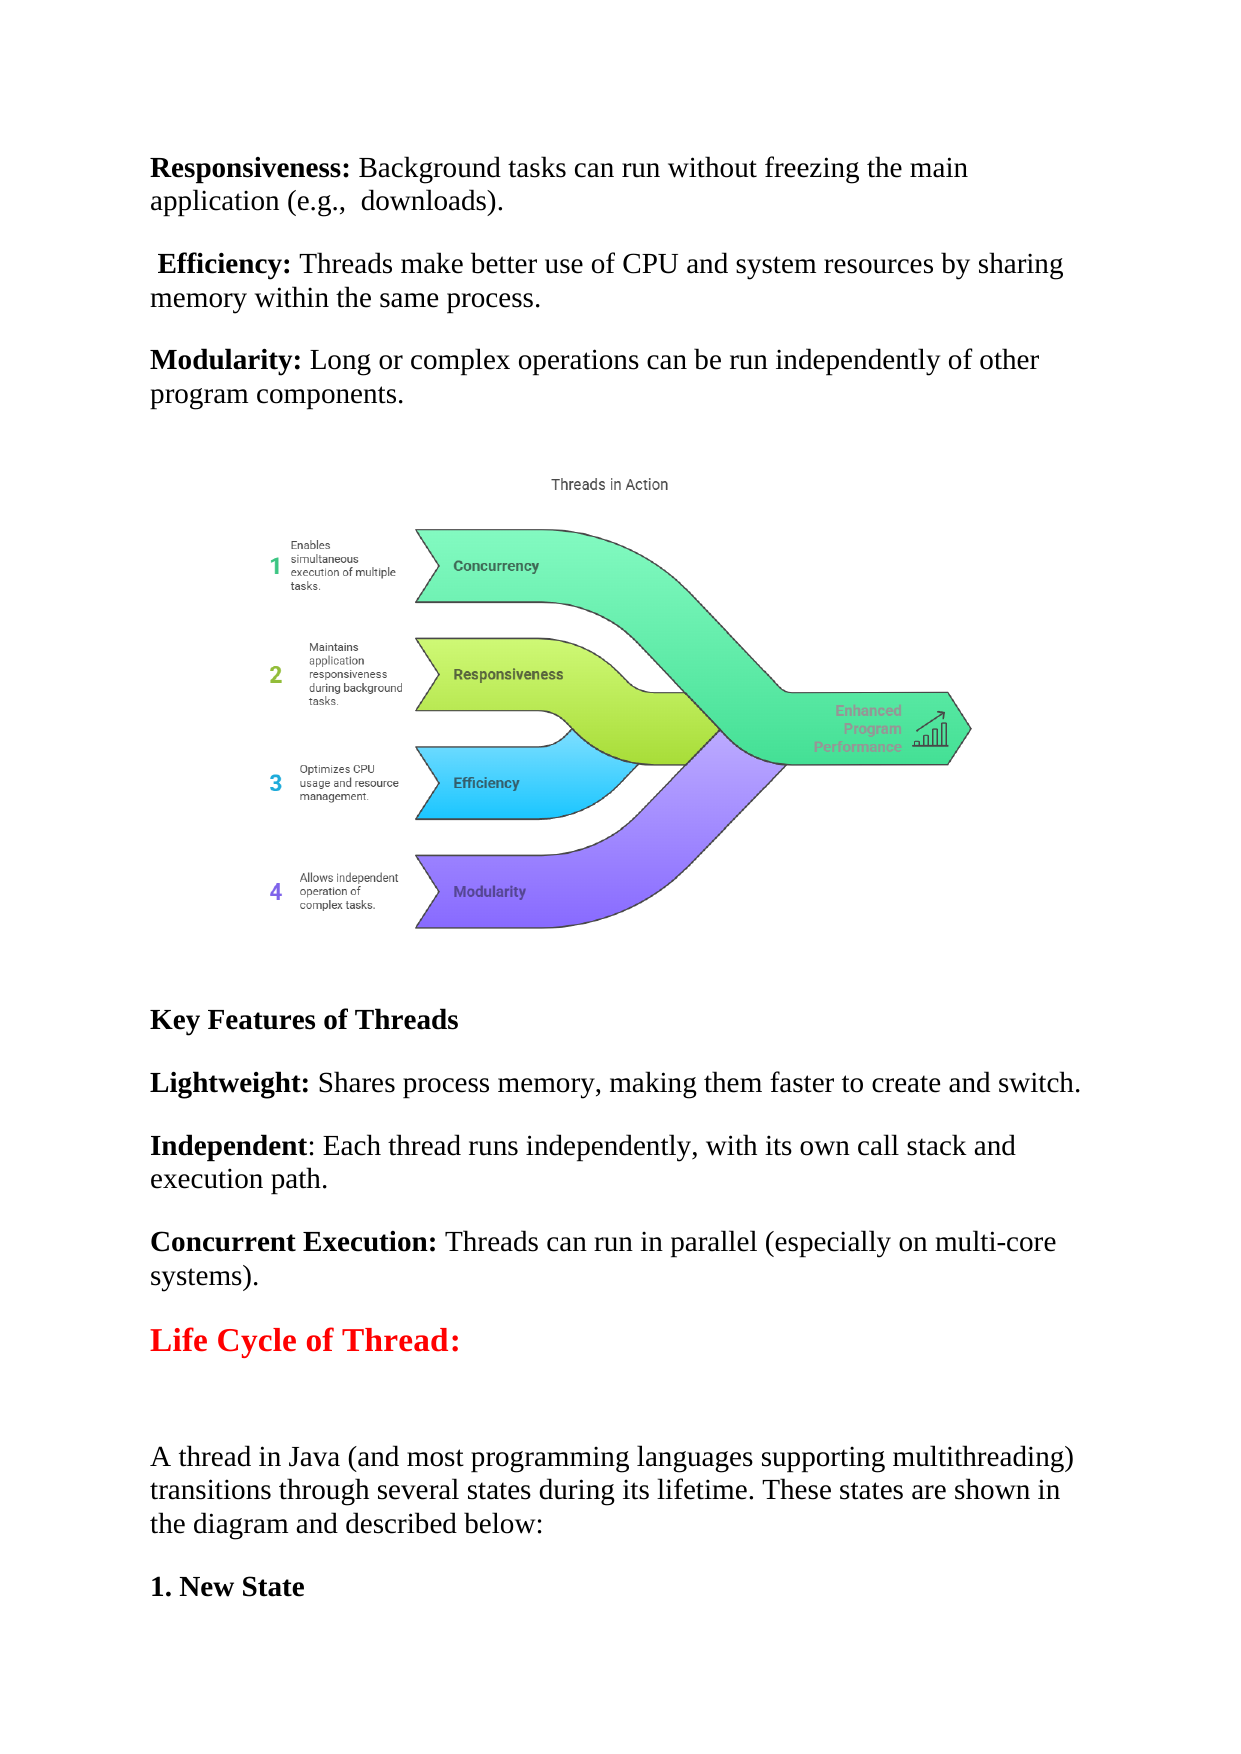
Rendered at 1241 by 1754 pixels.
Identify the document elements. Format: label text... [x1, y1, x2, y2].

text Modularity: Long or complex operations can be run independently of other program components. [150, 342, 1090, 409]
text Responsiveness: Background tasks can run without freezing the main application (e.g., downloads). [150, 150, 1090, 217]
text Concurrent Execution: Threads can run in parallel (especially on multi-core systems). [150, 1224, 1090, 1291]
text A thread in Java (and most programming languages supporting multithreading) transitions through several states during its lifetime. These states are shown in the diagram and described below: [150, 1439, 1090, 1539]
text Lightweight: Shares process memory, making them faster to create and switch. [150, 1065, 1090, 1099]
subtitle Key Features of Threads [150, 1002, 1090, 1036]
subtitle 1. New State [150, 1569, 1090, 1602]
text Independent: Each thread runs independently, with its own call stack and execution path. [150, 1128, 1090, 1195]
picture [225, 438, 994, 974]
text Efficiency: Threads make better use of CPU and system resources by sharing memory within the same process. [150, 246, 1090, 313]
subtitle Life Cycle of Thread: [150, 1320, 1090, 1410]
